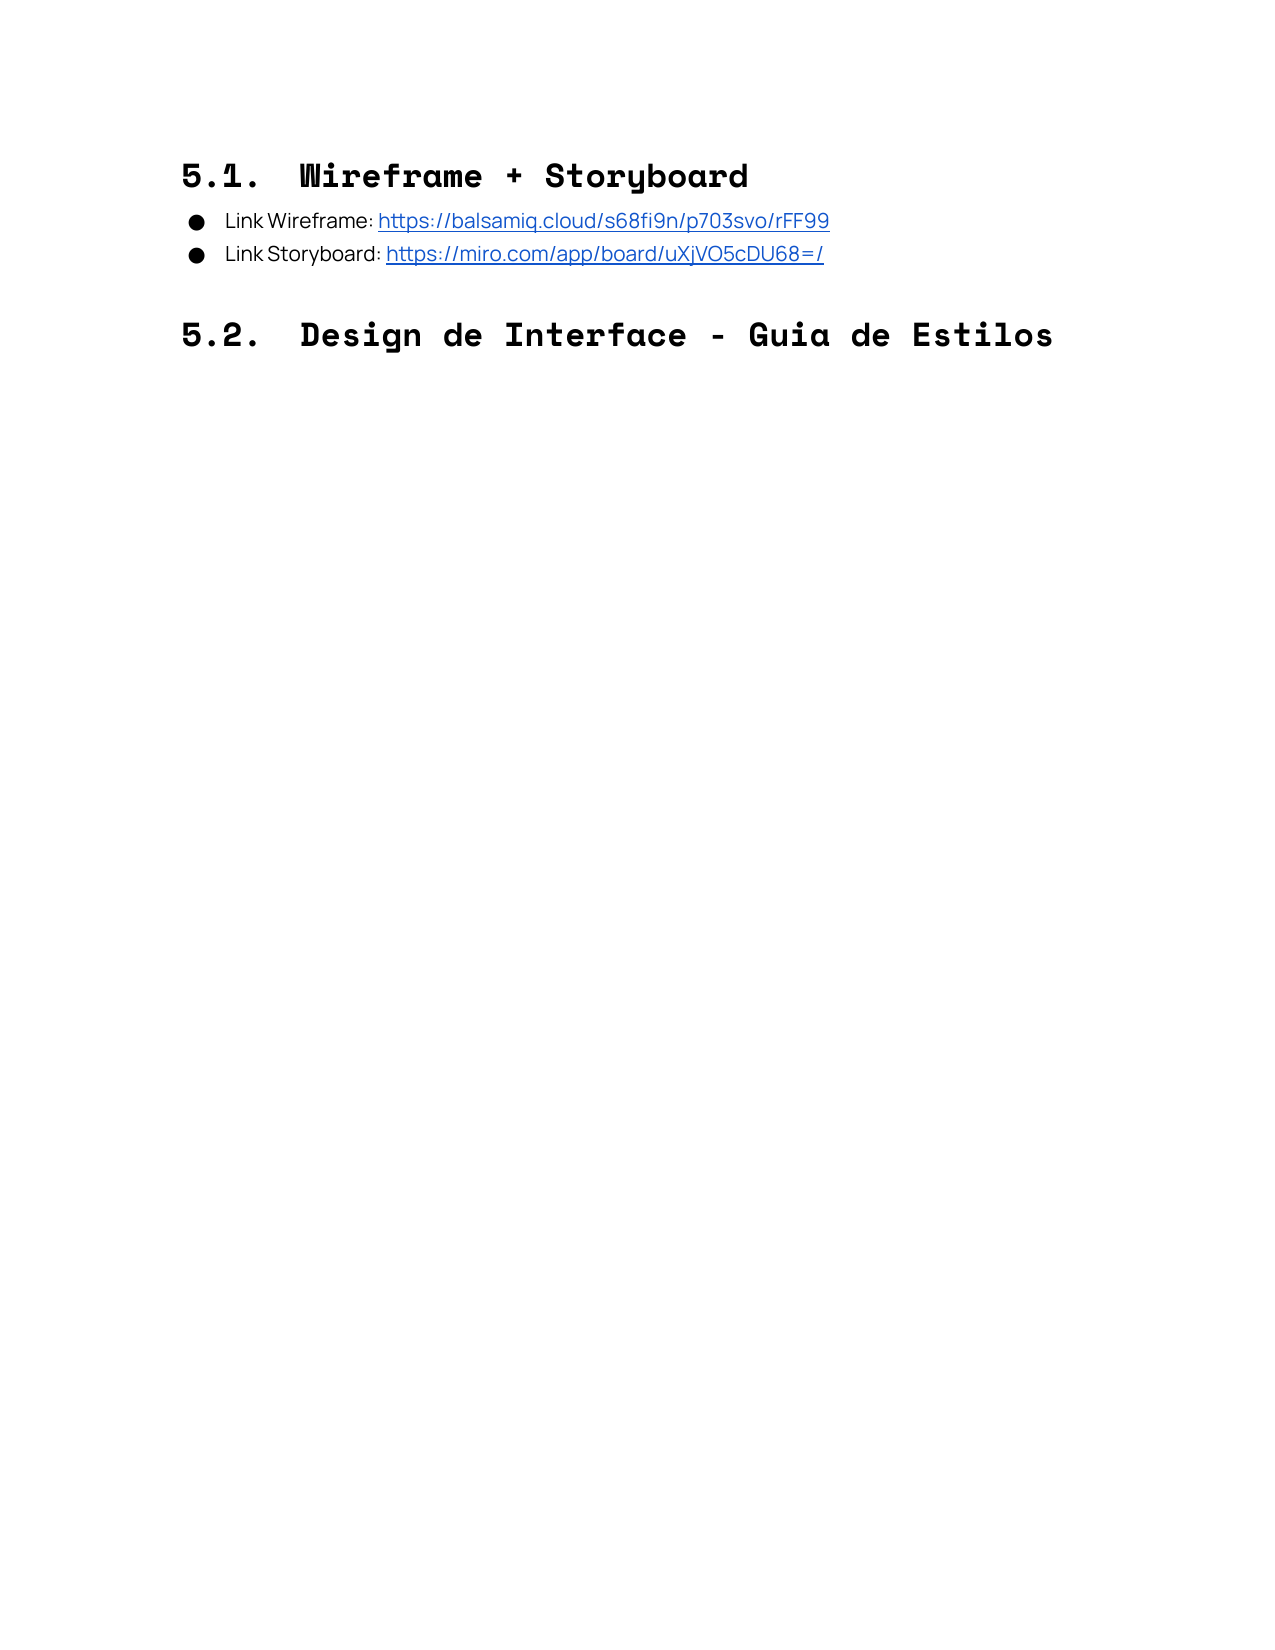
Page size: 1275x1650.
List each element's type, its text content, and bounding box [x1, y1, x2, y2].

list Link Wireframe: https://balsamiq.cloud/s68fi9n/p703svo/rFF99 [187, 207, 1125, 235]
list Link Storyboard: https://miro.com/app/board/uXjVO5cDU68=/ [187, 239, 1125, 268]
subtitle Design de Interface - Guia de Estilos [262, 309, 1125, 359]
subtitle Wireframe + Storyboard [262, 150, 1125, 199]
